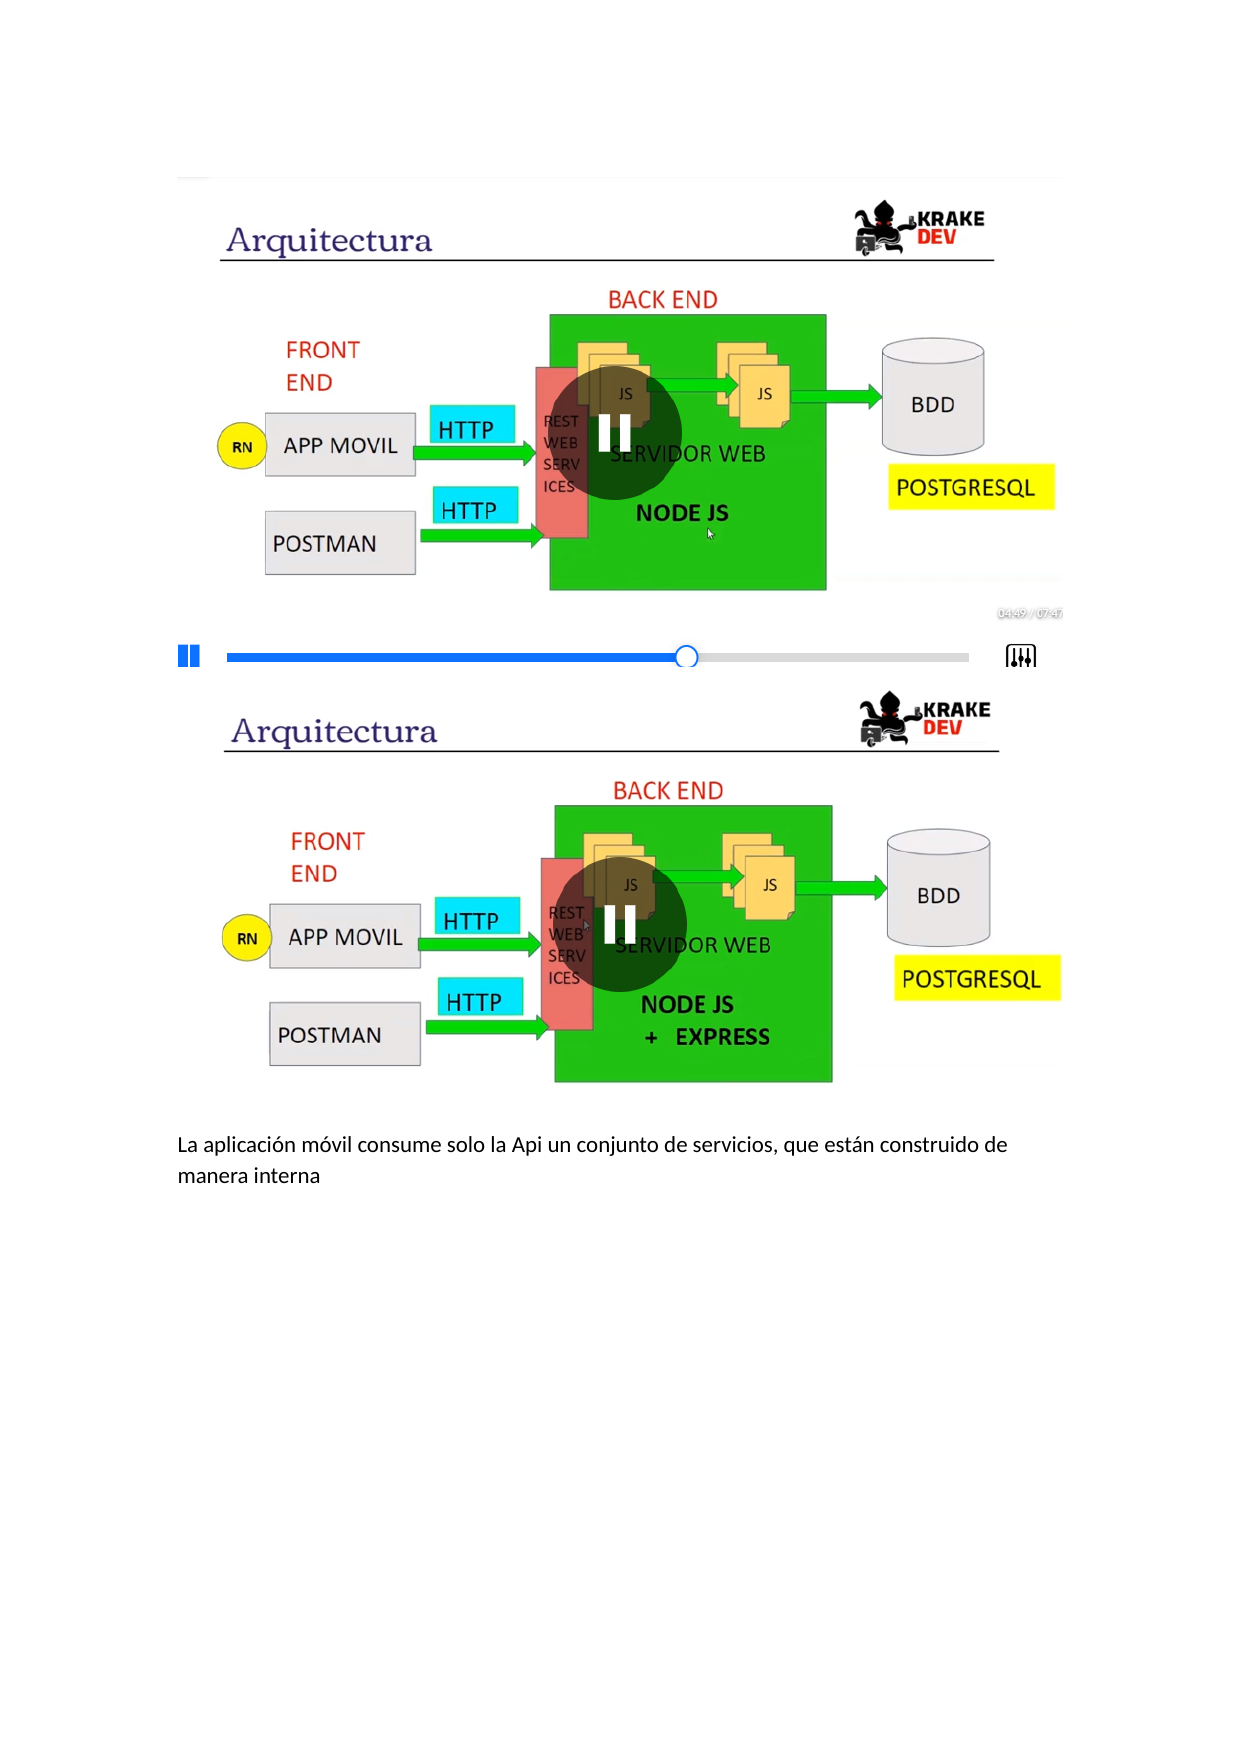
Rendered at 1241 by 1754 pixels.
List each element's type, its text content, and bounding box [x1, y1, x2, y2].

picture [177, 177, 1063, 667]
text La aplicación móvil consume solo la Api un conjunto de servicios, que están construido de manera interna [177, 1131, 1063, 1189]
picture [177, 686, 1063, 1112]
